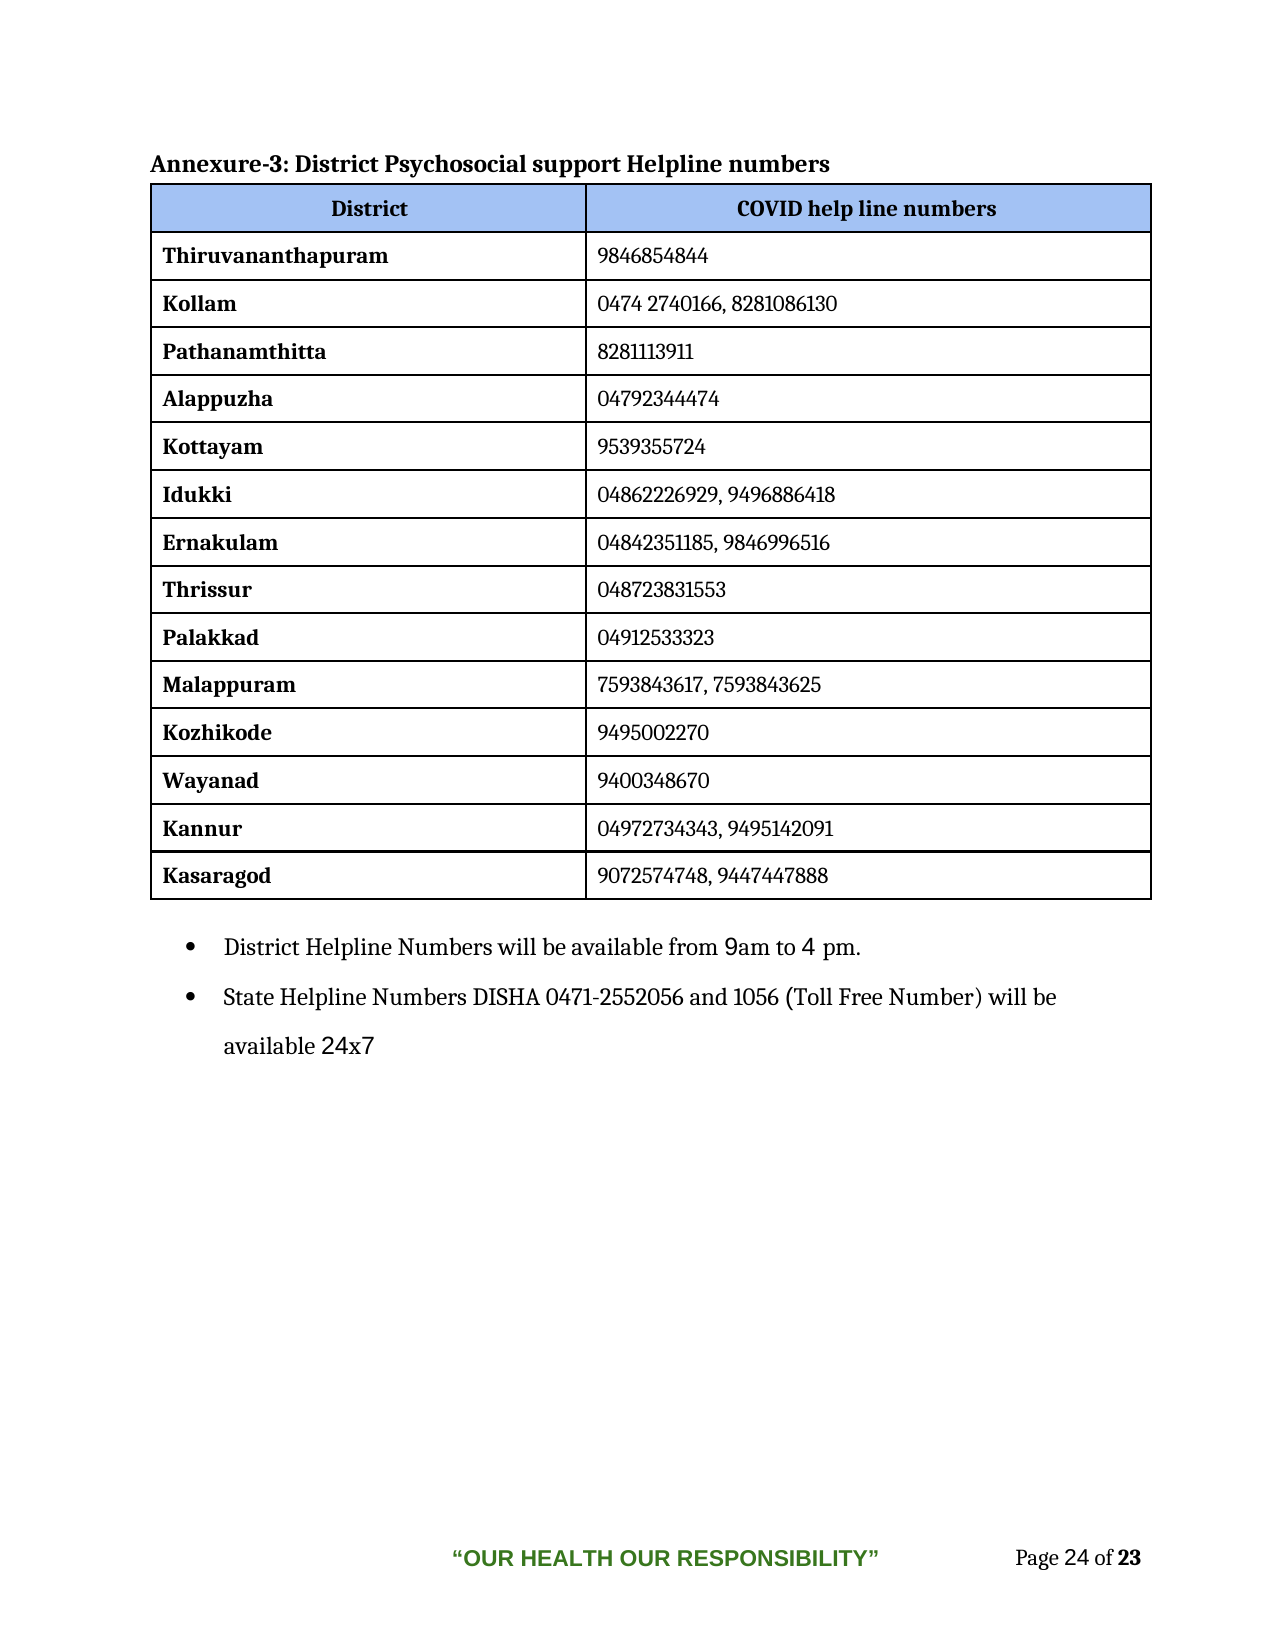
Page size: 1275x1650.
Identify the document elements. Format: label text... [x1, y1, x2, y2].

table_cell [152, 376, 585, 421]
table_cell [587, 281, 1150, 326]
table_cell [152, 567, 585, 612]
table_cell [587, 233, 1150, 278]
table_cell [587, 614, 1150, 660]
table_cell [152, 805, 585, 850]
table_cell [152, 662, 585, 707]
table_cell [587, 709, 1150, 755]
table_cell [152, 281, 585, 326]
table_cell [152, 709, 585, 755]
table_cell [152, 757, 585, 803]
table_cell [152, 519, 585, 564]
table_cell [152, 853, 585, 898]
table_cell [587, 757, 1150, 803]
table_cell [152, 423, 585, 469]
list State Helpline Numbers DISHA 0471-2552056 and 1056 (Toll Free Number) will be available 24x7 [186, 981, 1114, 1060]
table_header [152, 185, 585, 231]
text Annexure-3: District Psychosocial support Helpline numbers [150, 150, 1223, 179]
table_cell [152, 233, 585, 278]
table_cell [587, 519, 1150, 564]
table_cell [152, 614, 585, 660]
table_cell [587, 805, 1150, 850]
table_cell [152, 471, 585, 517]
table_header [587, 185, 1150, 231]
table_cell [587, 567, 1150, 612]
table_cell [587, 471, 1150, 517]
list District Helpline Numbers will be available from 9am to 4 pm. [186, 932, 1223, 962]
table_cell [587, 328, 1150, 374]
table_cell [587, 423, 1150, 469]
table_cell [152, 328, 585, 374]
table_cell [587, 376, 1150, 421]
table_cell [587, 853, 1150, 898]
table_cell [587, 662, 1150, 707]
